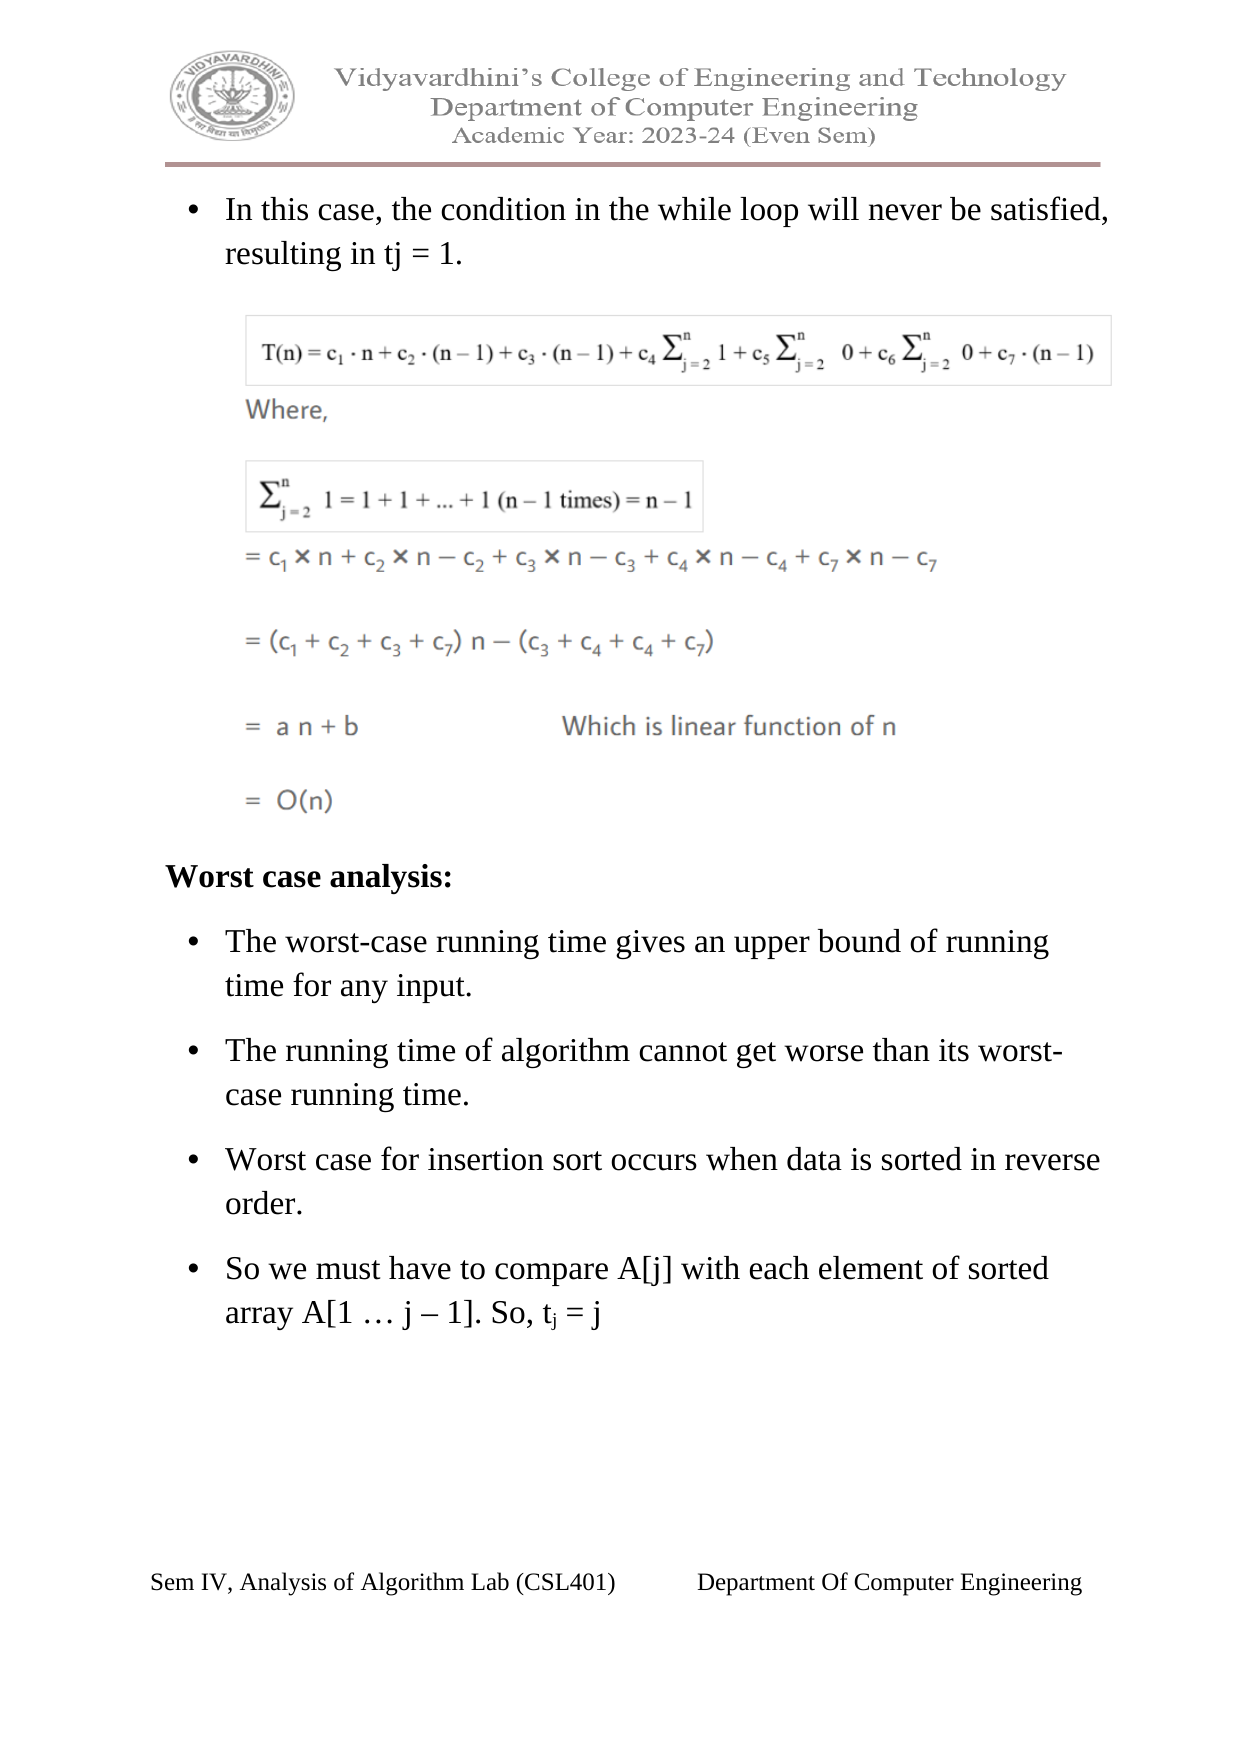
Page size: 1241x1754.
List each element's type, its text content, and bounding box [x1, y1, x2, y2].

picture [225, 297, 1121, 831]
picture [150, 44, 1116, 171]
list The running time of algorithm cannot get worse than its worst-case running time. [187, 1030, 1116, 1112]
text Worst case analysis: [165, 856, 1116, 894]
list So we must have to compare A[j] with each element of sorted array A[1 … j – 1]. So, tj = j [187, 1248, 1116, 1331]
list In this case, the condition in the while loop will never be satisfied, resulting in tj = 1. [187, 189, 1116, 271]
list The worst-case running time gives an upper bound of running time for any input. [187, 921, 1116, 1003]
list Worst case for insertion sort occurs when data is sorted in reverse order. [187, 1139, 1116, 1222]
